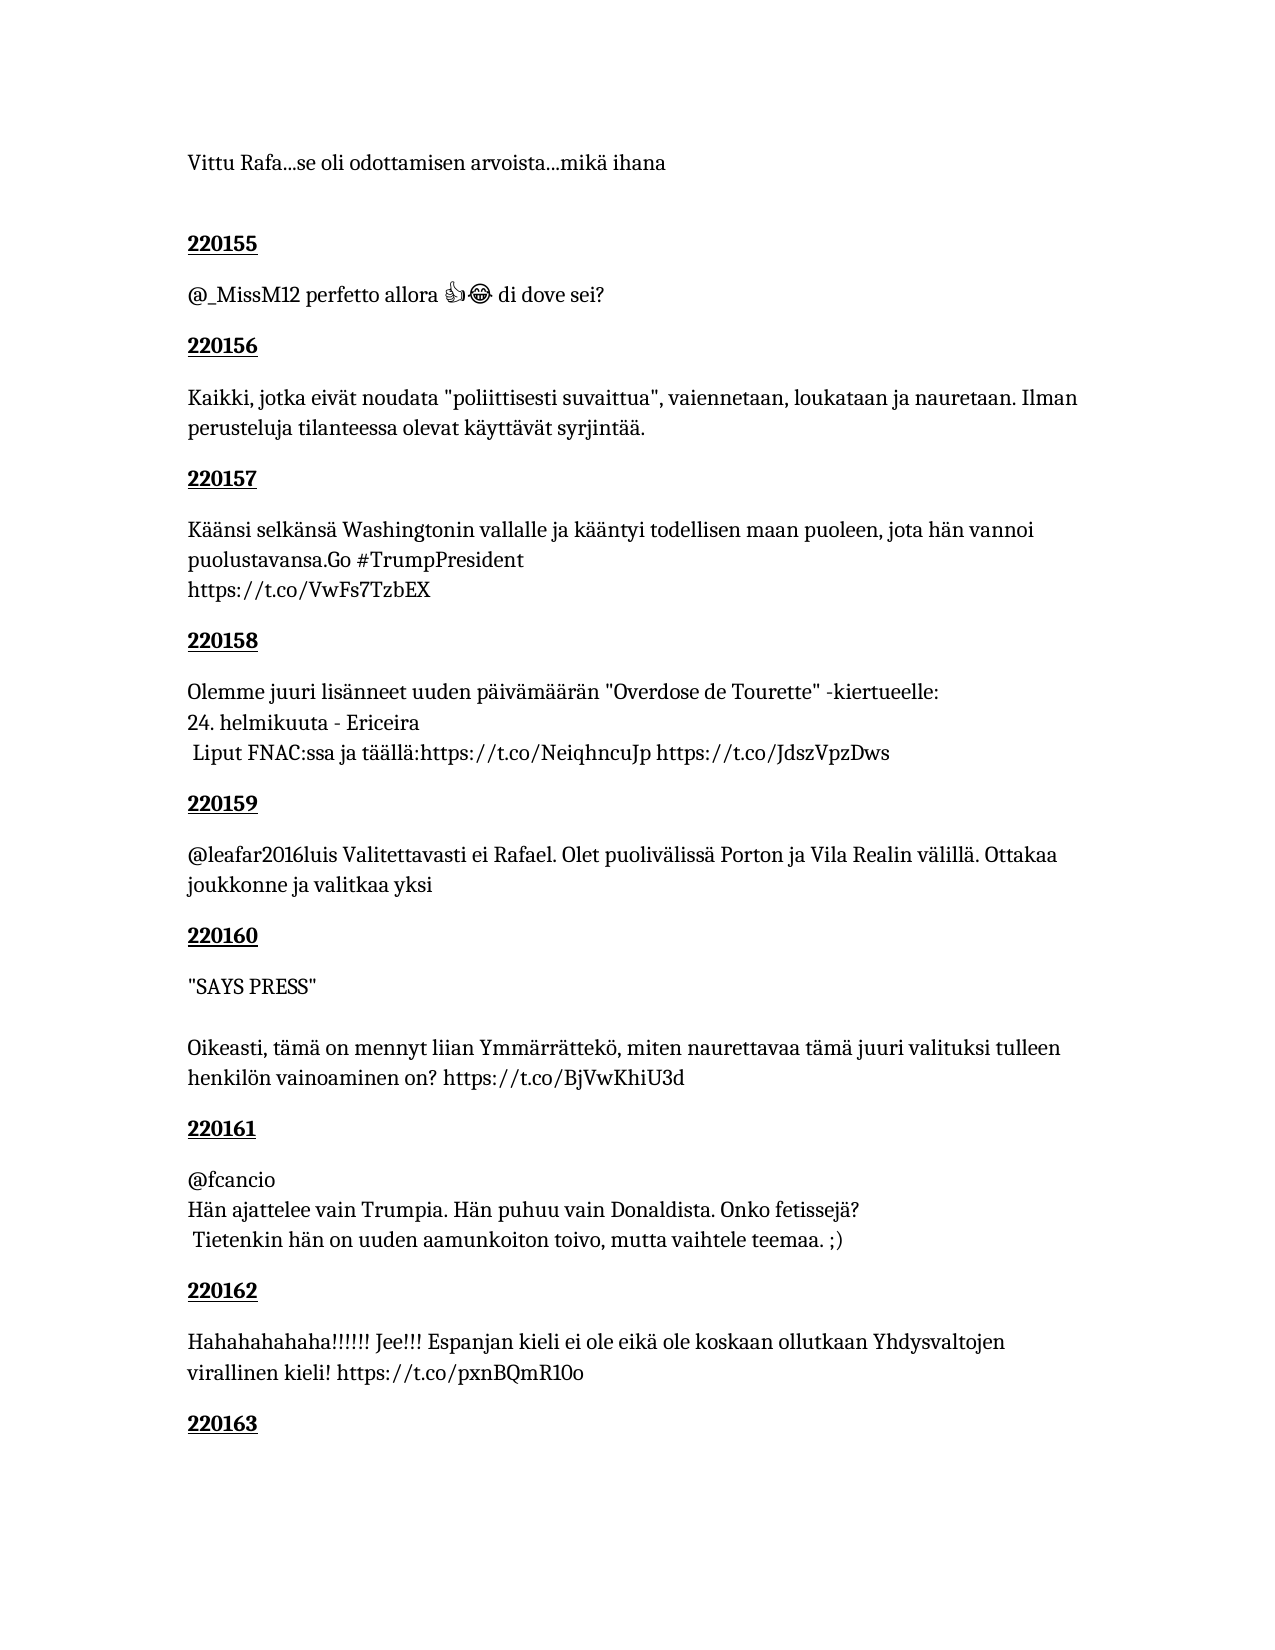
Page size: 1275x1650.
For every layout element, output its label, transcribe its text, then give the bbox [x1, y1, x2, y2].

text 220161 [187, 1116, 1087, 1142]
text 220157 [187, 466, 1087, 492]
text @_MissM12 perfetto allora 👍🏻😂 di dove sei? [187, 282, 1087, 309]
text 220155 [187, 231, 1087, 258]
text Olemme juuri lisänneet uuden päivämäärän "Overdose de Tourette" -kiertueelle: 24. helmikuuta - Ericeira Liput FNAC:ssa ja täällä:https://t.co/NeiqhncuJp https://t.co/JdszVpzDws [187, 679, 1087, 766]
text @leafar2016luis Valitettavasti ei Rafael. Olet puolivälissä Porton ja Vila Realin välillä. Ottakaa joukkonne ja valitkaa yksi [187, 842, 1087, 898]
text Kaikki, jotka eivät noudata "poliittisesti suvaittua", vaiennetaan, loukataan ja nauretaan. Ilman perusteluja tilanteessa olevat käyttävät syrjintää. [187, 384, 1087, 441]
text 220160 [187, 923, 1087, 949]
text 220163 [187, 1410, 1087, 1437]
text Vittu Rafa...se oli odottamisen arvoista...mikä ihana [187, 150, 1087, 207]
text 220159 [187, 791, 1087, 817]
text 220162 [187, 1278, 1087, 1304]
text 220158 [187, 628, 1087, 654]
text 220156 [187, 333, 1087, 360]
text Käänsi selkänsä Washingtonin vallalle ja kääntyi todellisen maan puoleen, jota hän vannoi puolustavansa.Go #TrumpPresident https://t.co/VwFs7TzbEX [187, 517, 1087, 603]
text Hahahahahaha!!!!!! Jee!!! Espanjan kieli ei ole eikä ole koskaan ollutkaan Yhdysvaltojen virallinen kieli! https://t.co/pxnBQmR10o [187, 1329, 1087, 1386]
text "SAYS PRESS" Oikeasti, tämä on mennyt liian Ymmärrättekö, miten naurettavaa tämä juuri valituksi tulleen henkilön vainoaminen on? https://t.co/BjVwKhiU3d [187, 974, 1087, 1091]
text @fcancio Hän ajattelee vain Trumpia. Hän puhuu vain Donaldista. Onko fetissejä? Tietenkin hän on uuden aamunkoiton toivo, mutta vaihtele teemaa. ;) [187, 1167, 1087, 1253]
